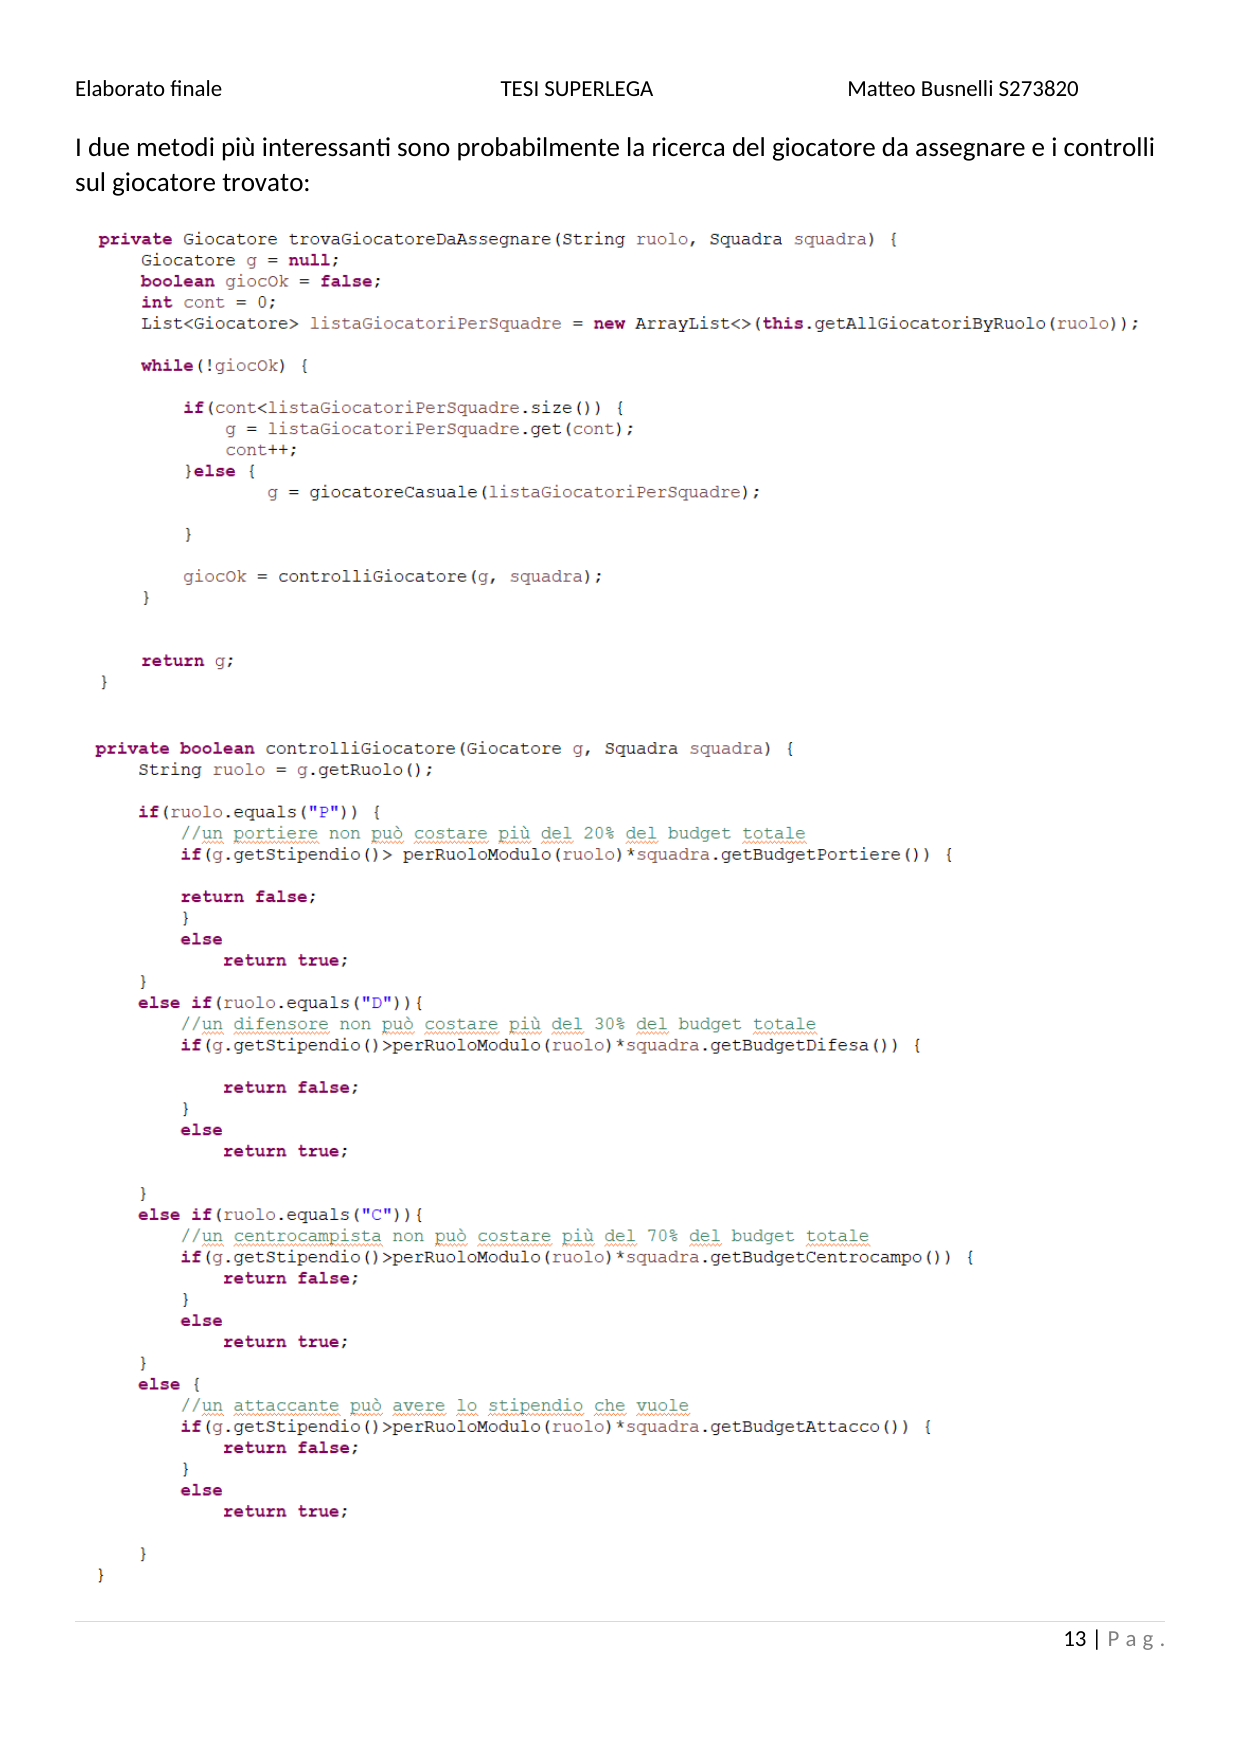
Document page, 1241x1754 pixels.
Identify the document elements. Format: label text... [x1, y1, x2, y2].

picture [81, 722, 1022, 1593]
picture [75, 217, 1166, 704]
text I due metodi più interessanti sono probabilmente la ricerca del giocatore da assegnare e i controlli sul giocatore trovato: [75, 130, 1165, 198]
